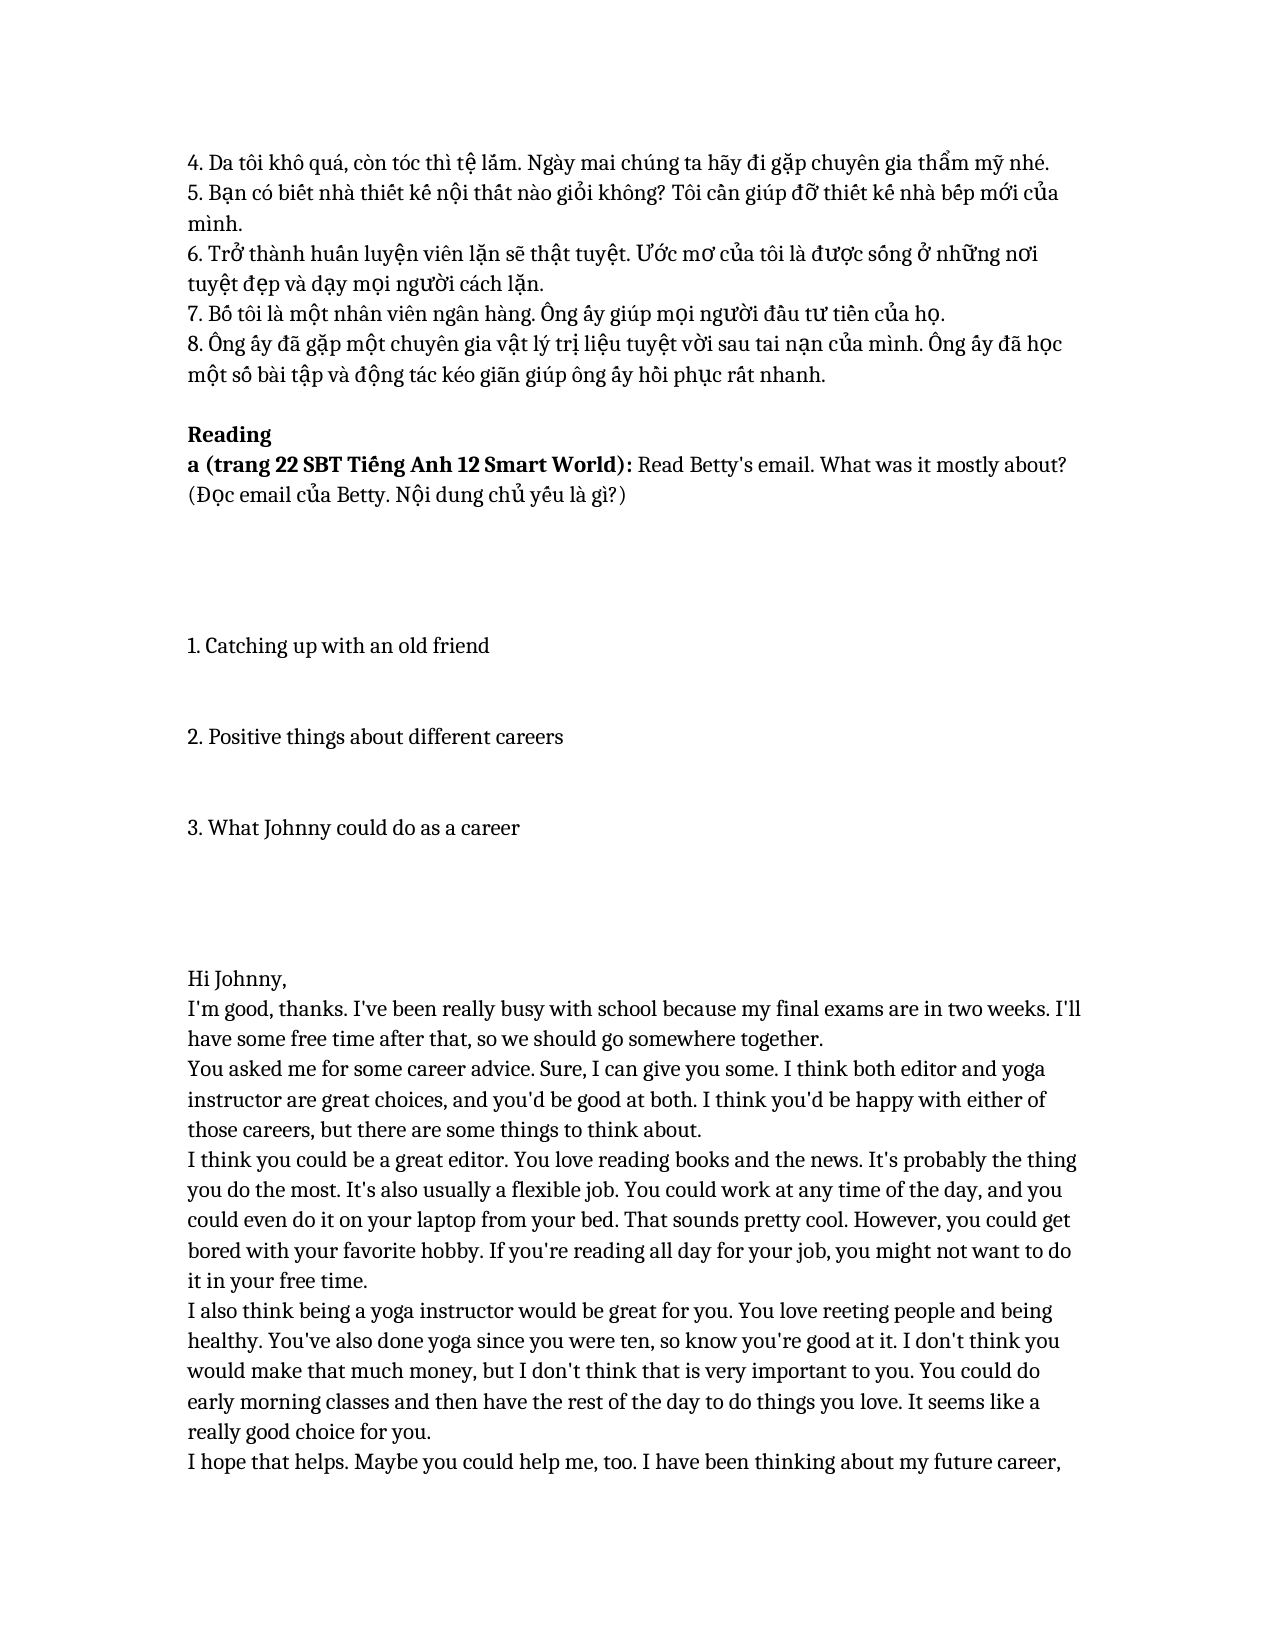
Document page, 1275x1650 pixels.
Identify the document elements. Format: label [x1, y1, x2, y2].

text [187, 150, 1087, 1475]
